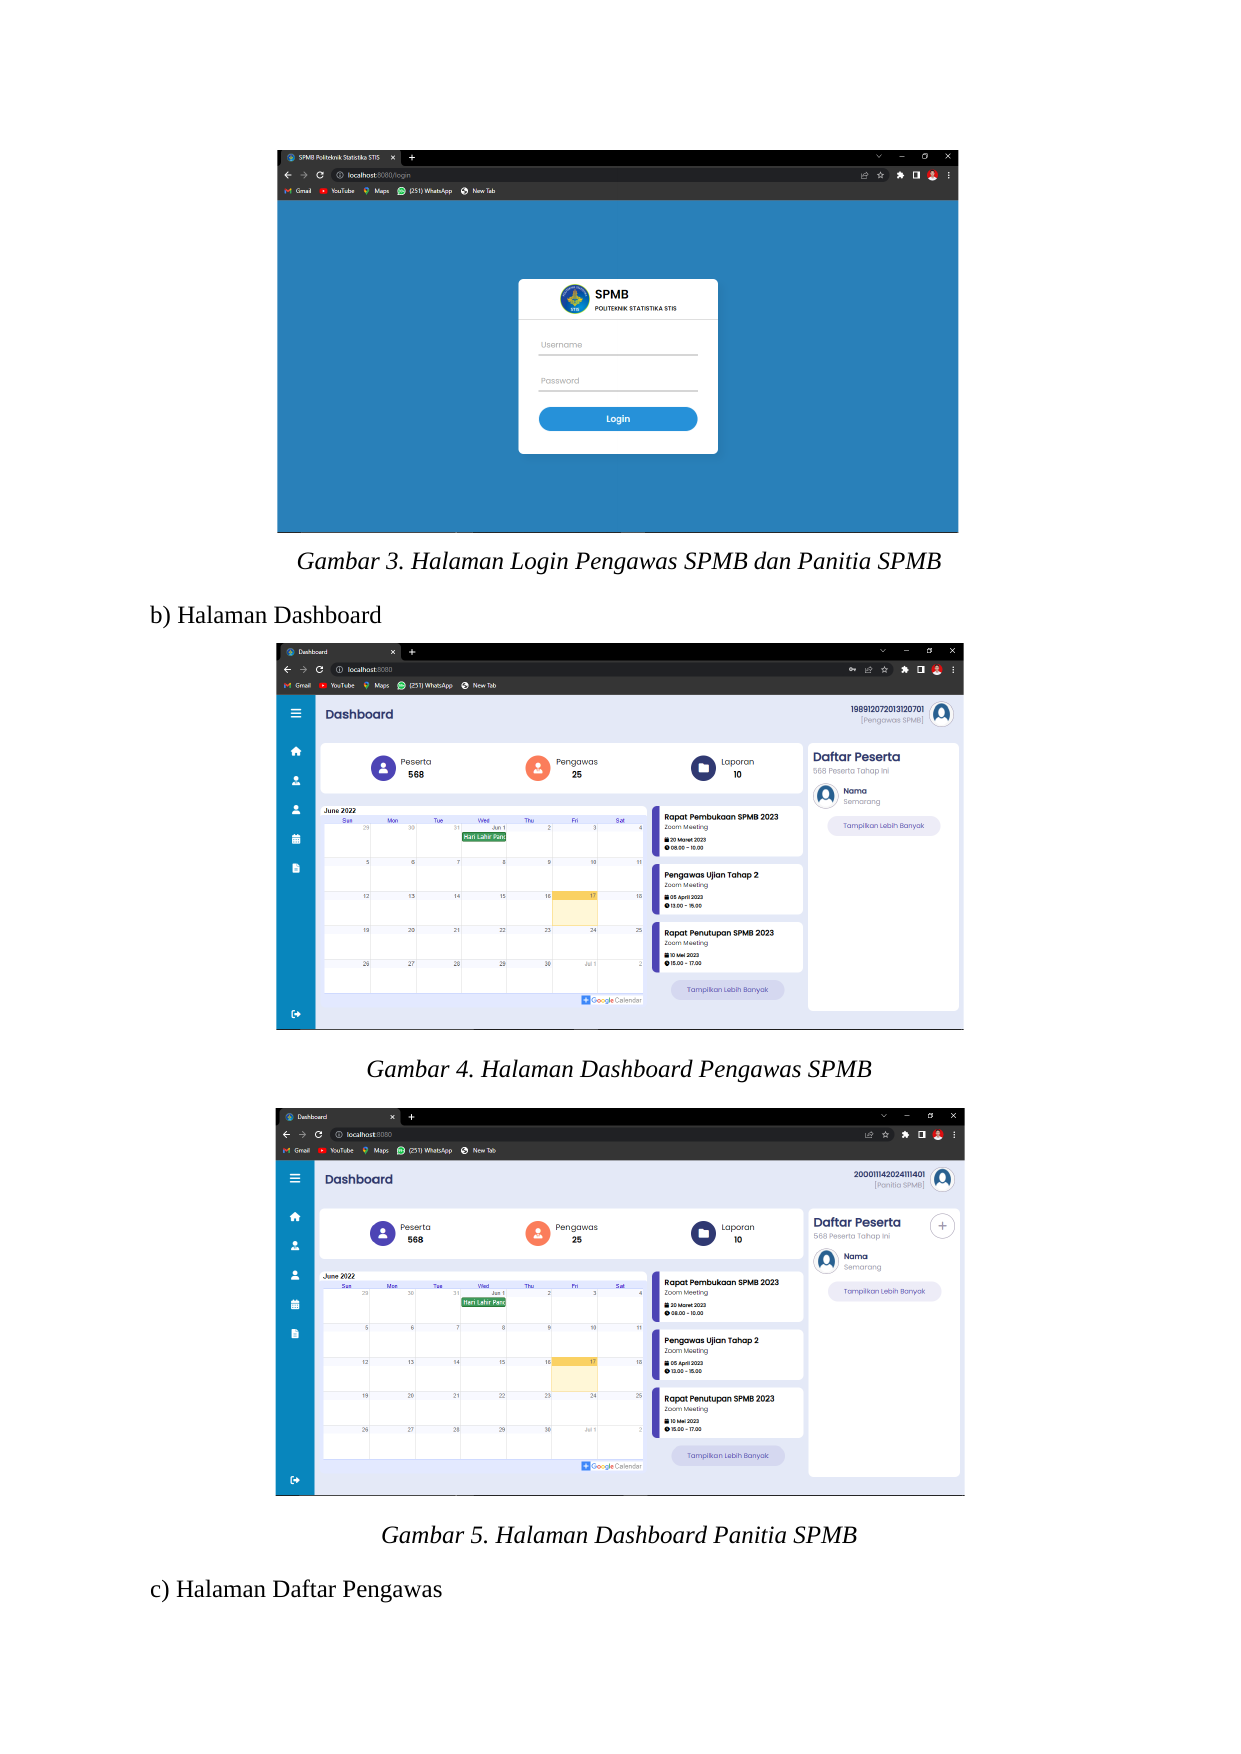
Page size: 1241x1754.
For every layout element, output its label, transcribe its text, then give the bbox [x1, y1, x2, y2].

picture [292, 1330, 298, 1338]
text Gambar 3. Halaman Login Pengawas SPMB dan Panitia SPMB [150, 546, 1090, 575]
picture [277, 150, 959, 533]
text Gambar 4. Halaman Dashboard Pengawas SPMB [150, 1054, 1090, 1083]
picture [293, 864, 299, 872]
text c) Halaman Daftar Pengawas [150, 1574, 1090, 1603]
text Gambar 5. Halaman Dashboard Panitia SPMB [150, 1520, 1090, 1549]
picture [291, 1213, 299, 1221]
picture [292, 1300, 299, 1309]
picture [293, 835, 300, 843]
picture [276, 643, 964, 1030]
picture [275, 1108, 965, 1496]
picture [293, 777, 299, 785]
picture [292, 1242, 298, 1250]
text b) Halaman Dashboard [150, 600, 1086, 629]
picture [292, 748, 300, 755]
picture [293, 806, 299, 814]
